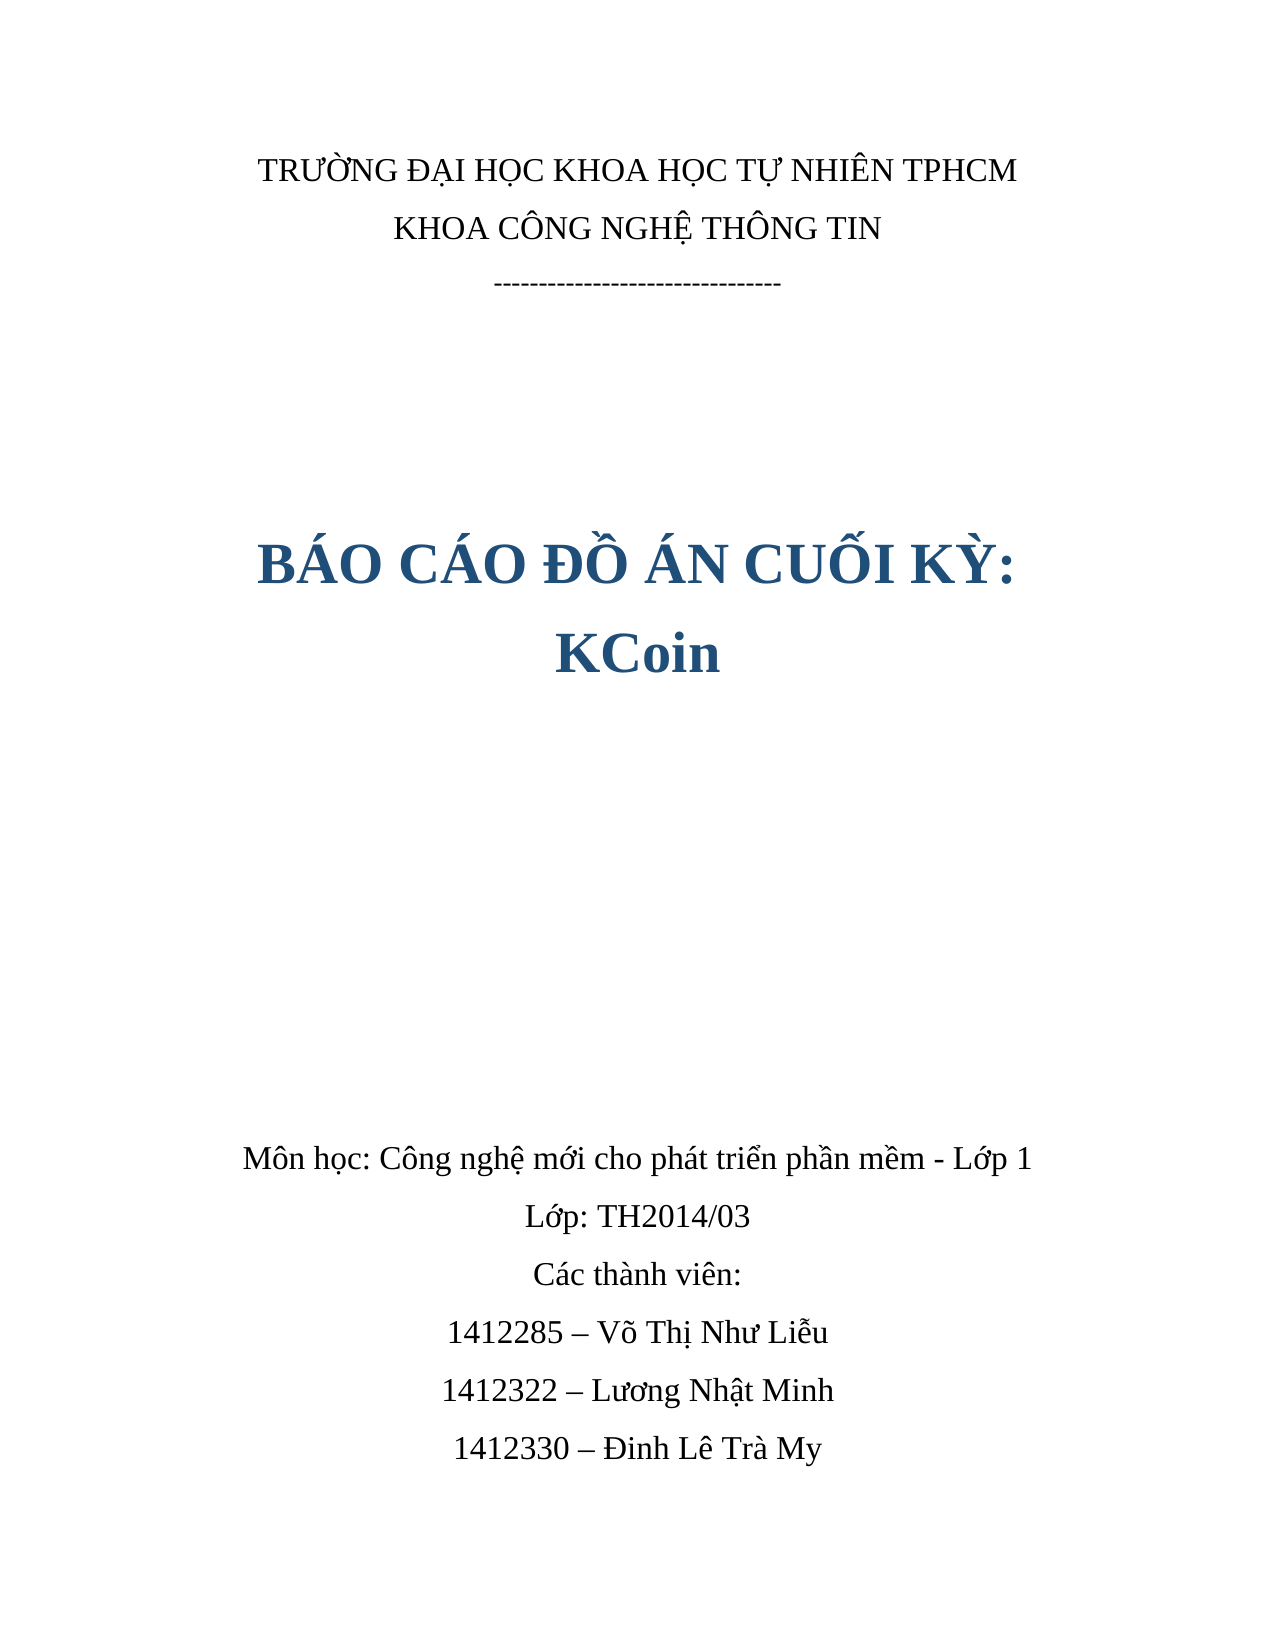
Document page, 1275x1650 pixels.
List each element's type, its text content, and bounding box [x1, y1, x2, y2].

text 1412322 – Lương Nhật Minh [150, 1370, 1125, 1408]
text KCoin [150, 618, 1125, 685]
text TRƯỜNG ĐẠI HỌC KHOA HỌC TỰ NHIÊN TPHCM [150, 150, 1125, 188]
text Môn học: Công nghệ mới cho phát triển phần mềm - Lớp 1 [150, 1138, 1125, 1176]
text -------------------------------- [150, 266, 1125, 297]
text Lớp: TH2014/03 [150, 1196, 1125, 1234]
text Các thành viên: [150, 1254, 1125, 1292]
text 1412285 – Võ Thị Như Liễu [150, 1312, 1125, 1351]
text KHOA CÔNG NGHỆ THÔNG TIN [150, 208, 1125, 246]
text 1412330 – Đinh Lê Trà My [150, 1428, 1125, 1467]
text BÁO CÁO ĐỒ ÁN CUỐI KỲ: [150, 529, 1125, 596]
